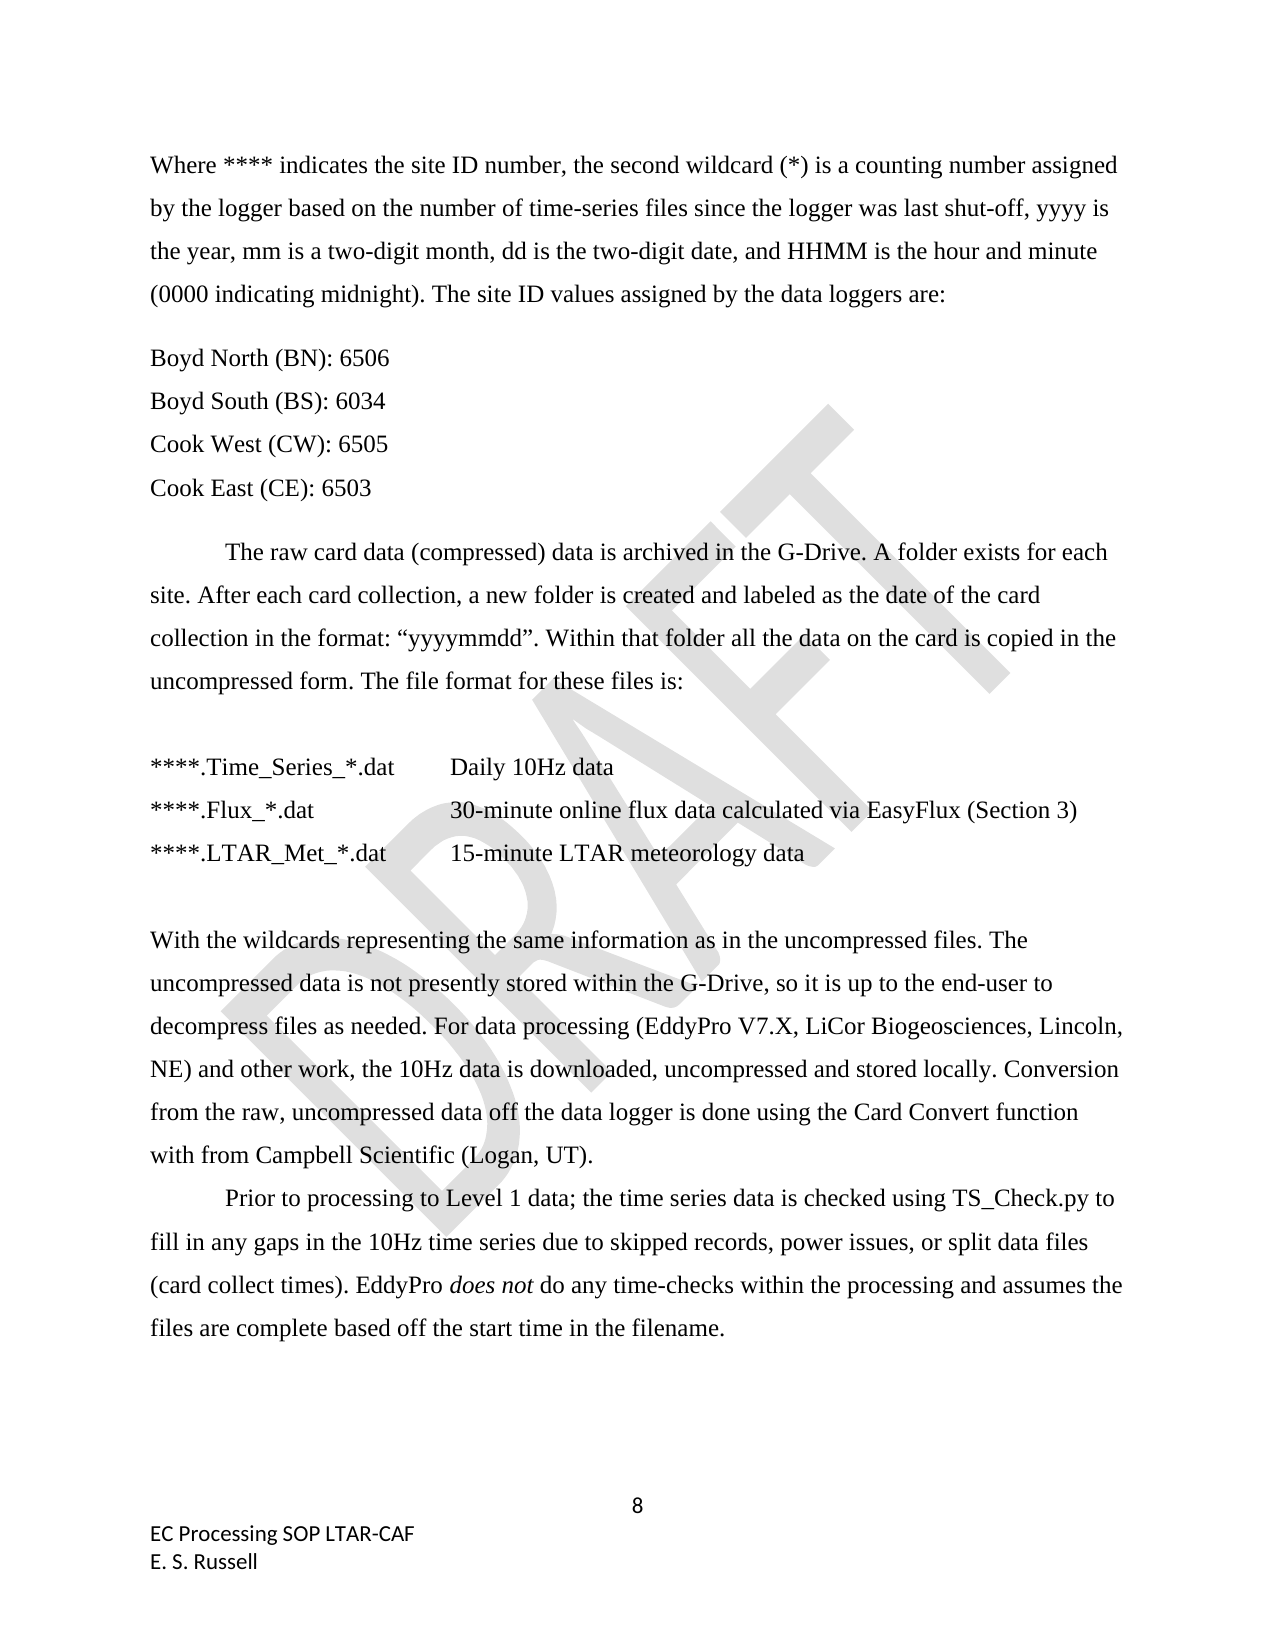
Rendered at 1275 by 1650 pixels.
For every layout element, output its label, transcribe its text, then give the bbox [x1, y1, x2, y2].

text Boyd South (BS): 6034 [150, 386, 1125, 415]
text Boyd North (BN): 6506 [150, 343, 1125, 372]
text ****.Time_Series_*.dat Daily 10Hz data [150, 752, 1125, 781]
text ****.LTAR_Met_*.dat 15-minute LTAR meteorology data [150, 838, 1125, 867]
text The raw card data (compressed) data is archived in the G-Drive. A folder exists for each site. After each card collection, a new folder is created and labeled as the date of the card collection in the format: “yyyymmdd”. Within that folder all the data on the card is copied in the uncompressed form. The file format for these files is: [150, 537, 1125, 695]
text Prior to processing to Level 1 data; the time series data is checked using TS_Check.py to fill in any gaps in the 10Hz time series due to skipped records, power issues, or split data files (card collect times). EddyPro does not do any time-checks within the processing and assumes the files are complete based off the start time in the filename. [150, 1183, 1125, 1342]
text Cook West (CW): 6505 [150, 429, 1125, 458]
text Where **** indicates the site ID number, the second wildcard (*) is a counting number assigned by the logger based on the number of time-series files since the logger was last shut-off, yyyy is the year, mm is a two-digit month, dd is the two-digit date, and HHMM is the hour and minute (0000 indicating midnight). The site ID values assigned by the data loggers are: [150, 150, 1125, 308]
text ****.Flux_*.dat 30-minute online flux data calculated via EasyFlux (Section 3) [150, 795, 1125, 824]
text With the wildcards representing the same information as in the uncompressed files. The uncompressed data is not presently stored within the G-Drive, so it is up to the end-user to decompress files as needed. For data processing (EddyPro V7.X, LiCor Biogeosciences, Lincoln, NE) and other work, the 10Hz data is downloaded, uncompressed and stored locally. Conversion from the raw, uncompressed data off the data logger is done using the Card Convert function with from Campbell Scientific (Logan, UT). [150, 925, 1125, 1169]
text Cook East (CE): 6503 [150, 473, 1125, 501]
